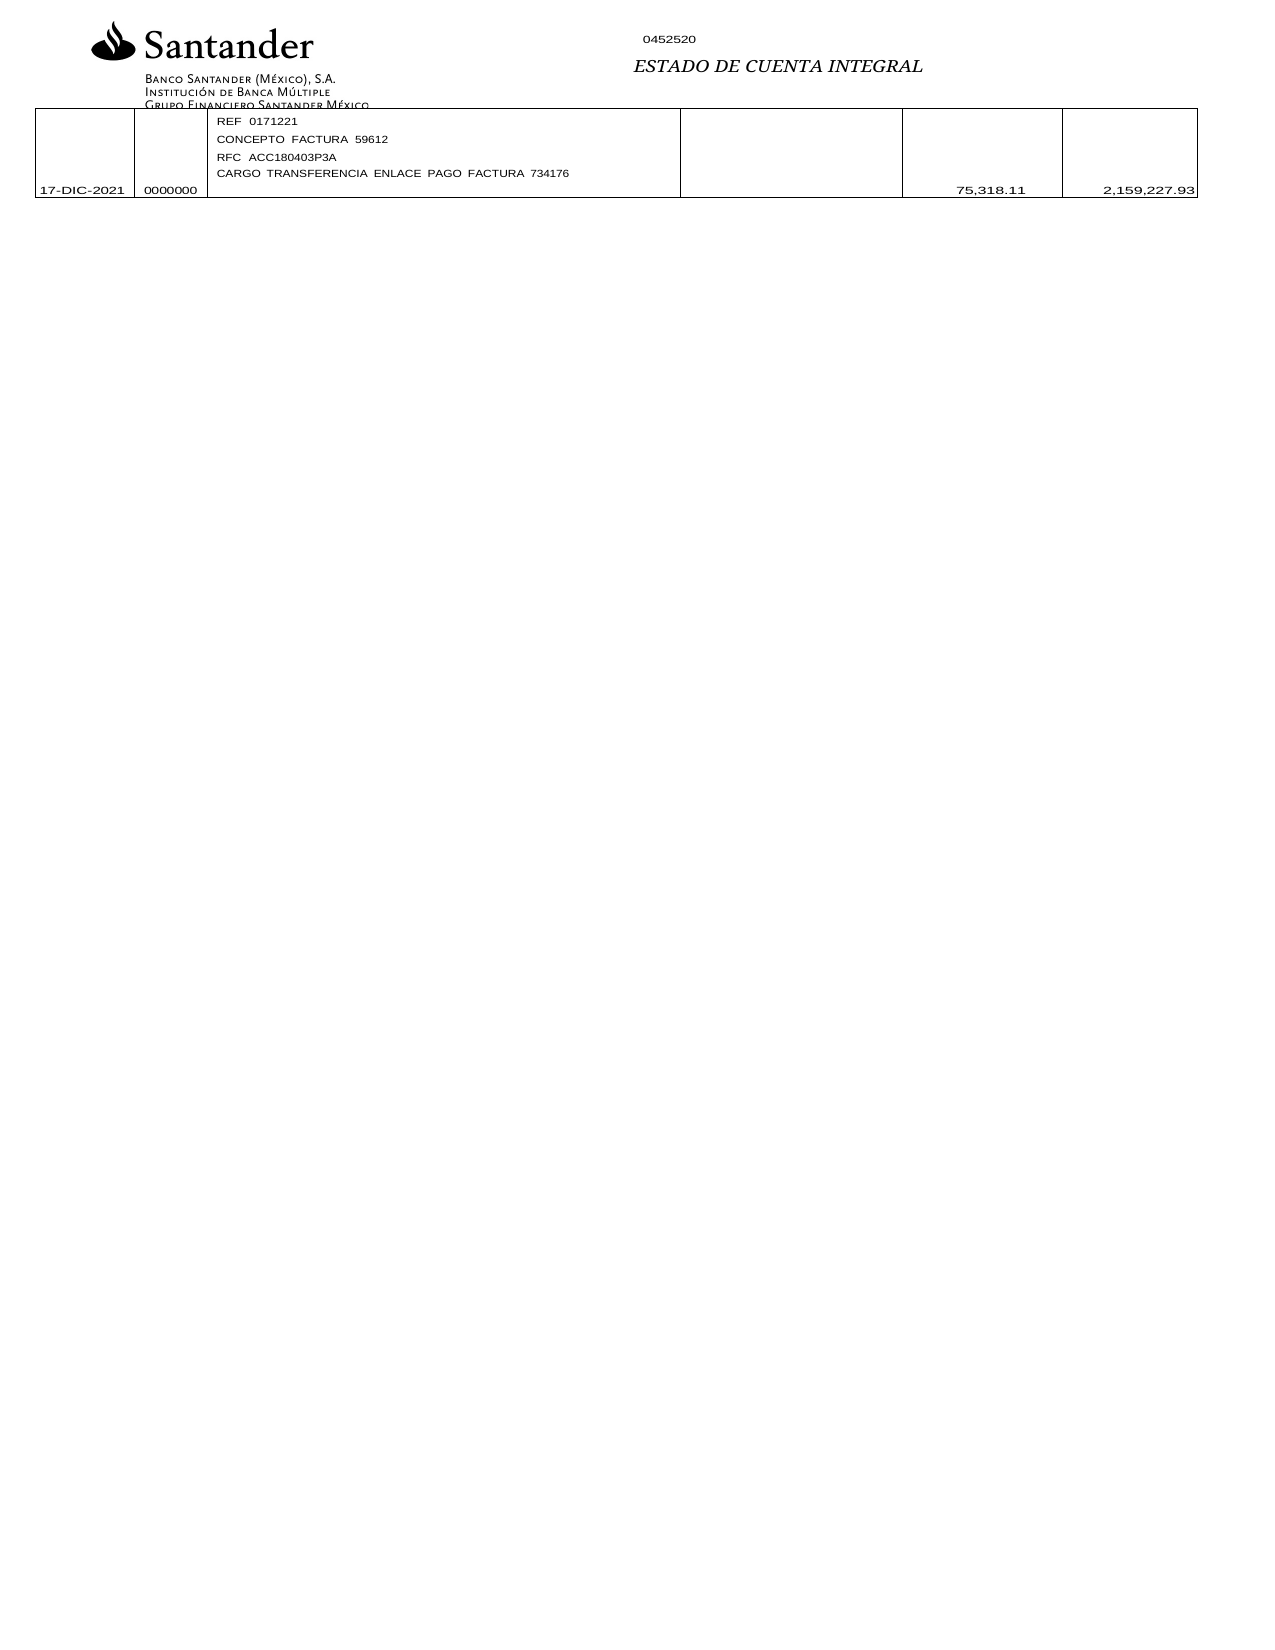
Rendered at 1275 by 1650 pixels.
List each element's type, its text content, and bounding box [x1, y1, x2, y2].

table_cell 2,159,227.93 [1063, 109, 1197, 197]
table_cell 75,318.11 [903, 109, 1062, 197]
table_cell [208, 109, 680, 197]
table_cell 17-DIC-2021 [36, 109, 134, 197]
table_cell 0000000 [135, 109, 207, 197]
picture [91, 21, 369, 108]
table_cell [681, 109, 902, 197]
